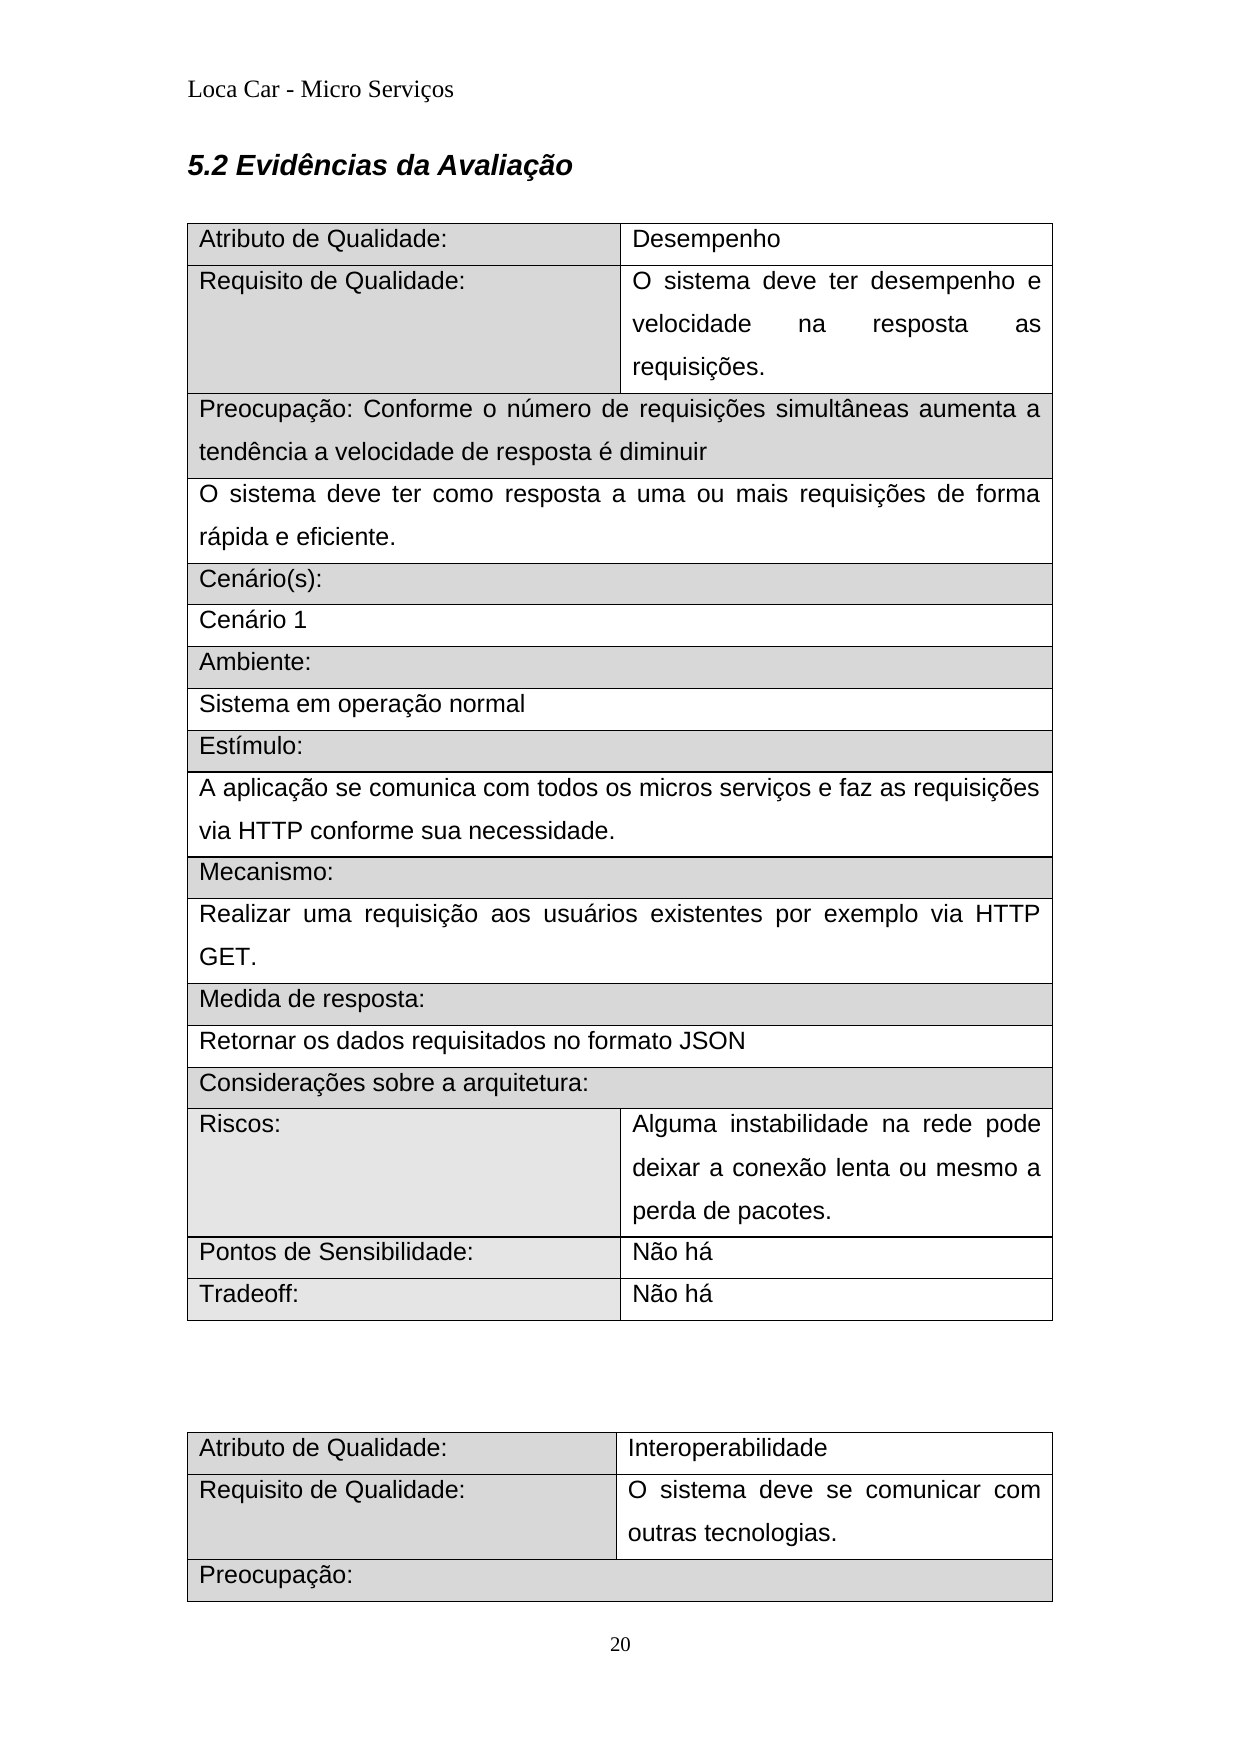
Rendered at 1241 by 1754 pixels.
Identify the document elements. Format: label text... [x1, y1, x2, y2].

table_cell A aplicação se comunica com todos os micros serviços e faz as requisições via HTTP conforme sua necessidade. [188, 773, 1052, 856]
table_header Interoperabilidade [617, 1433, 1052, 1474]
table_cell O sistema deve ter como resposta a uma ou mais requisições de forma rápida e eficiente. [188, 479, 1052, 563]
table_cell Cenário(s): [188, 564, 1052, 604]
table_cell Estímulo: [188, 731, 1052, 771]
table_cell Considerações sobre a arquitetura: [188, 1068, 1052, 1108]
table_cell Ambiente: [188, 647, 1052, 688]
table_cell Mecanismo: [188, 858, 1052, 898]
table_cell Sistema em operação normal [188, 689, 1052, 730]
table_header Atributo de Qualidade: [188, 224, 620, 265]
subtitle 5.2 Evidências da Avaliação [187, 148, 1053, 181]
table_cell O sistema deve se comunicar com outras tecnologias. [617, 1475, 1052, 1559]
table_cell O sistema deve ter desempenho e velocidade na resposta as requisições. [621, 266, 1052, 393]
table_cell Pontos de Sensibilidade: [188, 1238, 620, 1278]
table_cell Requisito de Qualidade: [188, 1475, 616, 1559]
table_cell Alguma instabilidade na rede pode deixar a conexão lenta ou mesmo a perda de pacotes. [621, 1109, 1052, 1236]
table_cell Preocupação: [188, 1560, 1052, 1601]
table_cell Realizar uma requisição aos usuários existentes por exemplo via HTTP GET. [188, 899, 1052, 983]
table_cell Cenário 1 [188, 605, 1052, 646]
table_cell Tradeoff: [188, 1279, 620, 1320]
table_cell Não há [621, 1279, 1052, 1320]
table_cell Retornar os dados requisitados no formato JSON [188, 1026, 1052, 1067]
table_cell Riscos: [188, 1109, 620, 1236]
table_header Desempenho [621, 224, 1052, 265]
table_header Atributo de Qualidade: [188, 1433, 616, 1474]
table_cell Não há [621, 1238, 1052, 1278]
table_cell Requisito de Qualidade: [188, 266, 620, 393]
table_cell Medida de resposta: [188, 984, 1052, 1025]
table_cell Preocupação: Conforme o número de requisições simultâneas aumenta a tendência a velocidade de resposta é diminuir [188, 394, 1052, 478]
